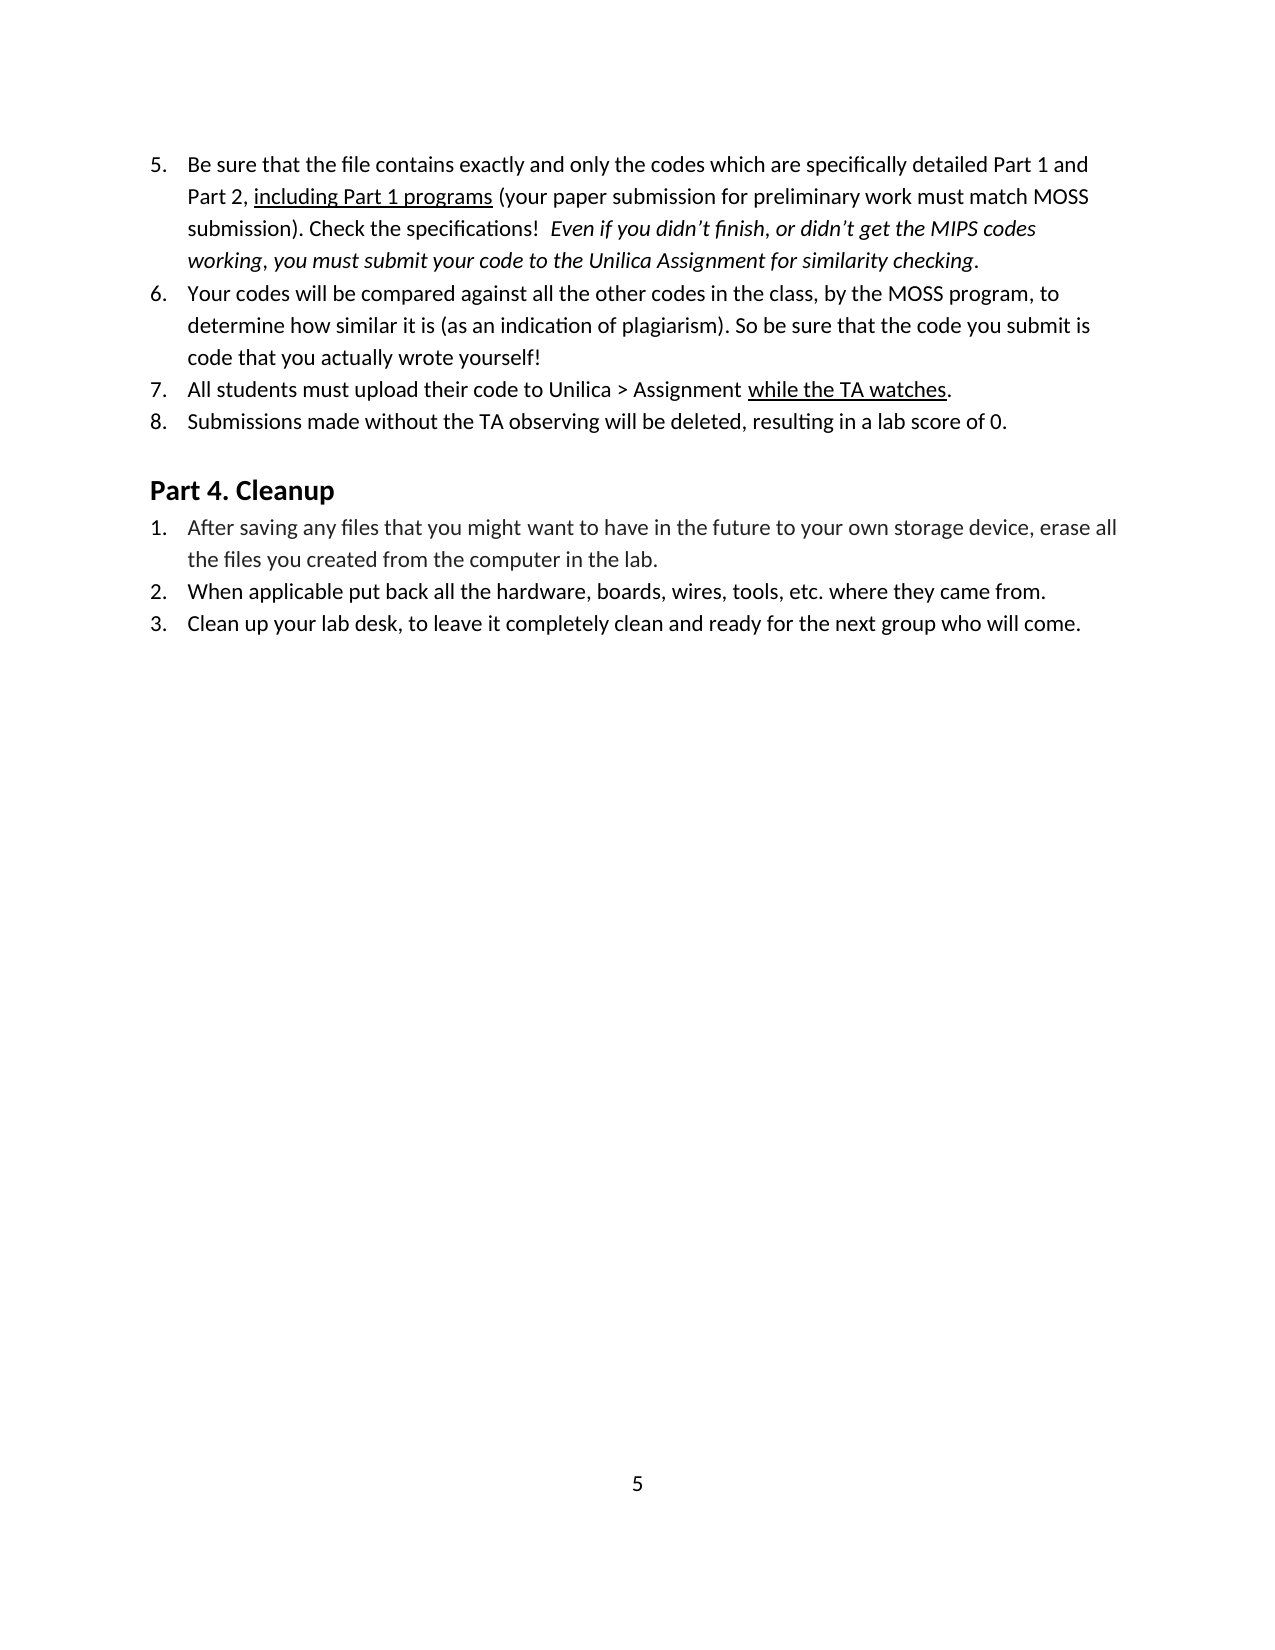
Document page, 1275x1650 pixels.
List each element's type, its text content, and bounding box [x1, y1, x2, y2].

list When applicable put back all the hardware, boards, wires, tools, etc. where they came from. [150, 577, 1125, 605]
list After saving any files that you might want to have in the future to your own storage device, erase all the files you created from the computer in the lab. [150, 513, 1125, 573]
list Clean up your lab desk, to leave it completely clean and ready for the next group who will come. [150, 609, 1125, 637]
list Be sure that the file contains exactly and only the codes which are specifically detailed Part 1 and Part 2, including Part 1 programs (your paper submission for preliminary work must match MOSS submission). Check the specifications! Even if you didn’t finish, or didn’t get the MIPS codes working, you must submit your code to the Unilica Assignment for similarity checking. [150, 150, 1125, 274]
list Part 4. Cleanup [150, 472, 1125, 507]
list Your codes will be compared against all the other codes in the class, by the MOSS program, to determine how similar it is (as an indication of plagiarism). So be sure that the code you submit is code that you actually wrote yourself! [150, 279, 1125, 371]
list Submissions made without the TA observing will be deleted, resulting in a lab score of 0. [150, 407, 1125, 436]
list All students must upload their code to Unilica > Assignment while the TA watches. [150, 375, 1125, 403]
